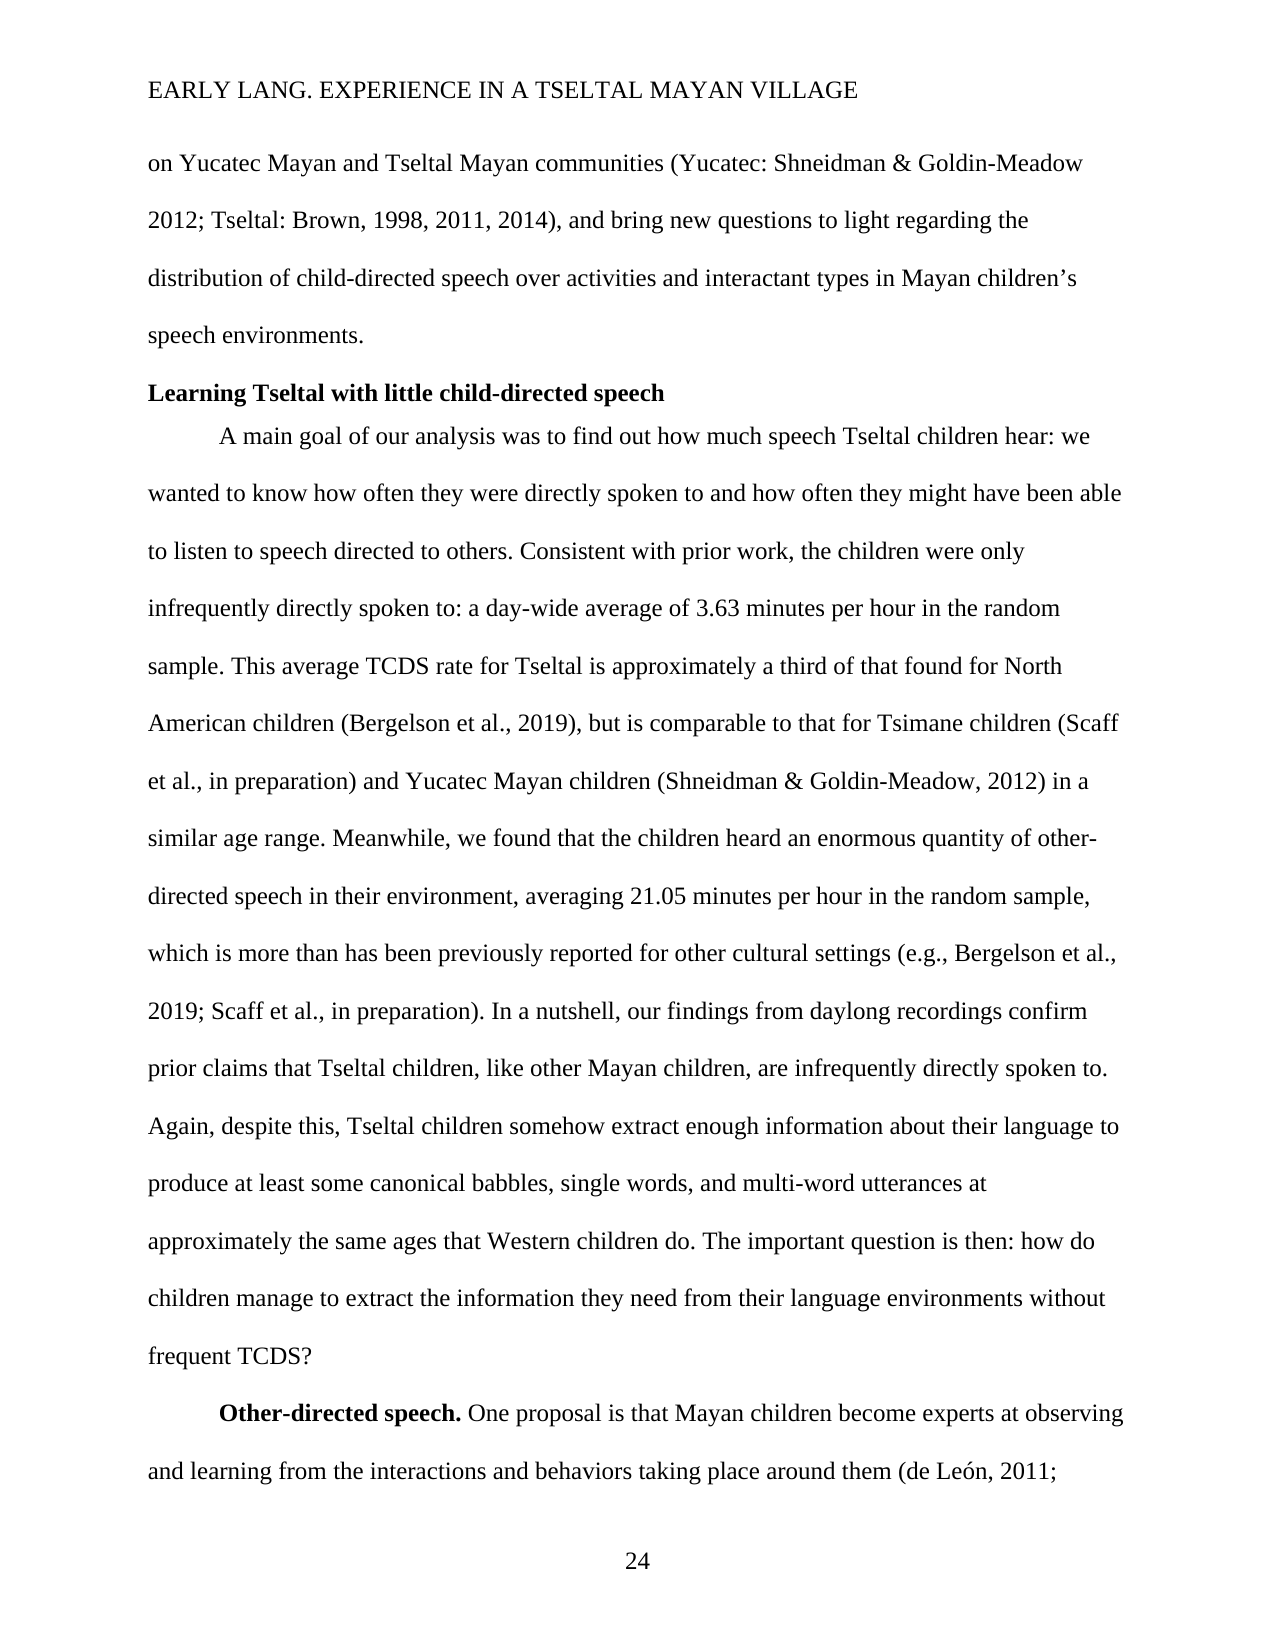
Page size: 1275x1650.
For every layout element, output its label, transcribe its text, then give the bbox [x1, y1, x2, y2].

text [148, 1398, 1127, 1484]
subtitle Learning Tseltal with little child-directed speech [148, 378, 1127, 406]
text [148, 148, 1127, 349]
text A main goal of our analysis was to find out how much speech Tseltal children hear: we wanted to know how often they were directly spoken to and how often they might have been able to listen to speech directed to others. Consistent with prior work, the children were only infrequently directly spoken to: a day-wide average of 3.63 minutes per hour in the random sample. This average TCDS rate for Tseltal is approximately a third of that found for North American children (Bergelson et al., 2019), but is comparable to that for Tsimane children (Scaff et al., in preparation) and Yucatec Mayan children (Shneidman & Goldin-Meadow, 2012) in a similar age range. Meanwhile, we found that the children heard an enormous quantity of other-directed speech in their environment, averaging 21.05 minutes per hour in the random sample, which is more than has been previously reported for other cultural settings (e.g., Bergelson et al., 2019; Scaff et al., in preparation). In a nutshell, our findings from daylong recordings confirm prior claims that Tseltal children, like other Mayan children, are infrequently directly spoken to. Again, despite this, Tseltal children somehow extract enough information about their language to produce at least some canonical babbles, single words, and multi-word utterances at approximately the same ages that Western children do. The important question is then: how do children manage to extract the information they need from their language environments without frequent TCDS? [148, 421, 1127, 1369]
